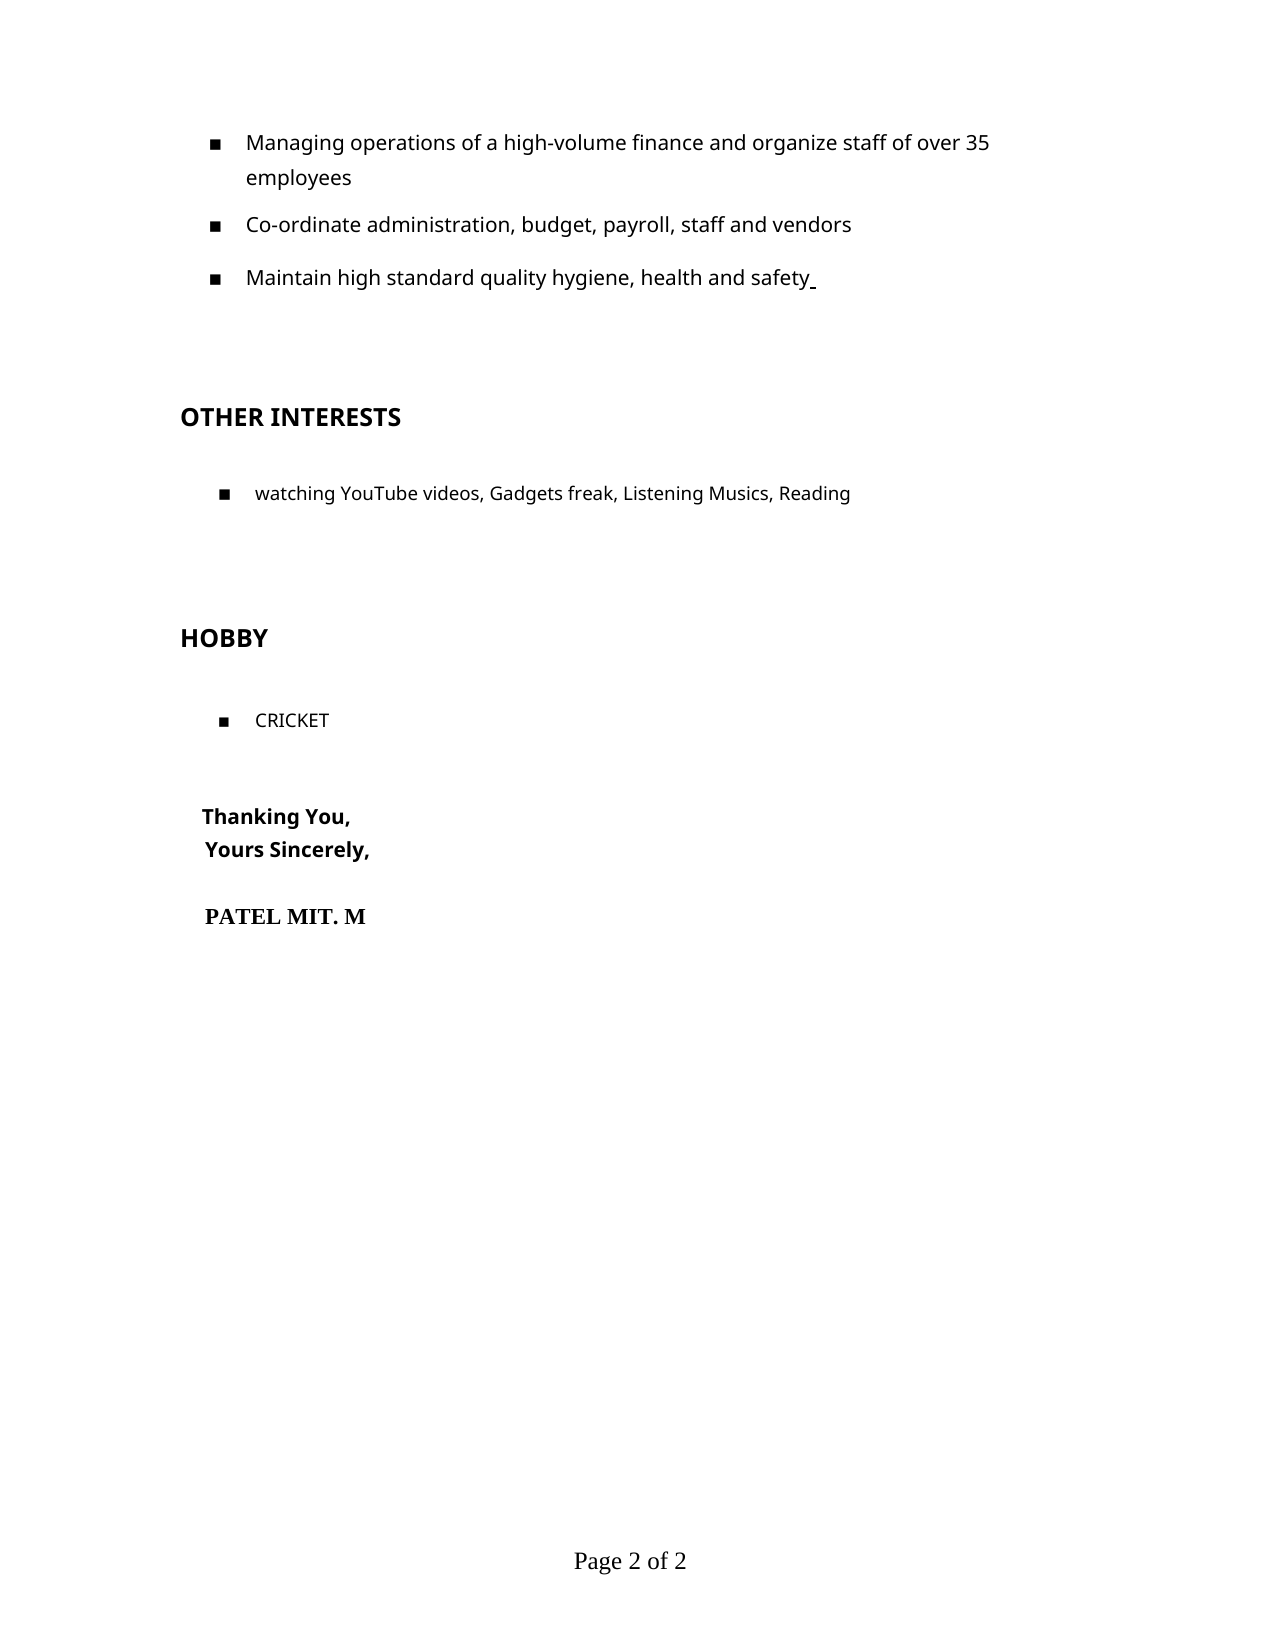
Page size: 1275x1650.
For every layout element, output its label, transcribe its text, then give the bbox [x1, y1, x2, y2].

list CRICKET [217, 699, 1095, 738]
text PATEL MIT. M [205, 903, 1095, 929]
text Yours Sincerely, [205, 835, 1095, 863]
text Thanking You, [180, 802, 1095, 831]
subtitle OTHER INTERESTS [180, 400, 1095, 434]
list Managing operations of a high-volume finance and organize staff of over 35 employees [208, 120, 1095, 191]
list watching YouTube videos, Gadgets freak, Listening Musics, Reading [217, 469, 1095, 512]
text HOBBY [180, 621, 1095, 655]
list Maintain high standard quality hygiene, health and safety [208, 255, 1095, 297]
list Co-ordinate administration, budget, payroll, staff and vendors [208, 202, 1095, 244]
